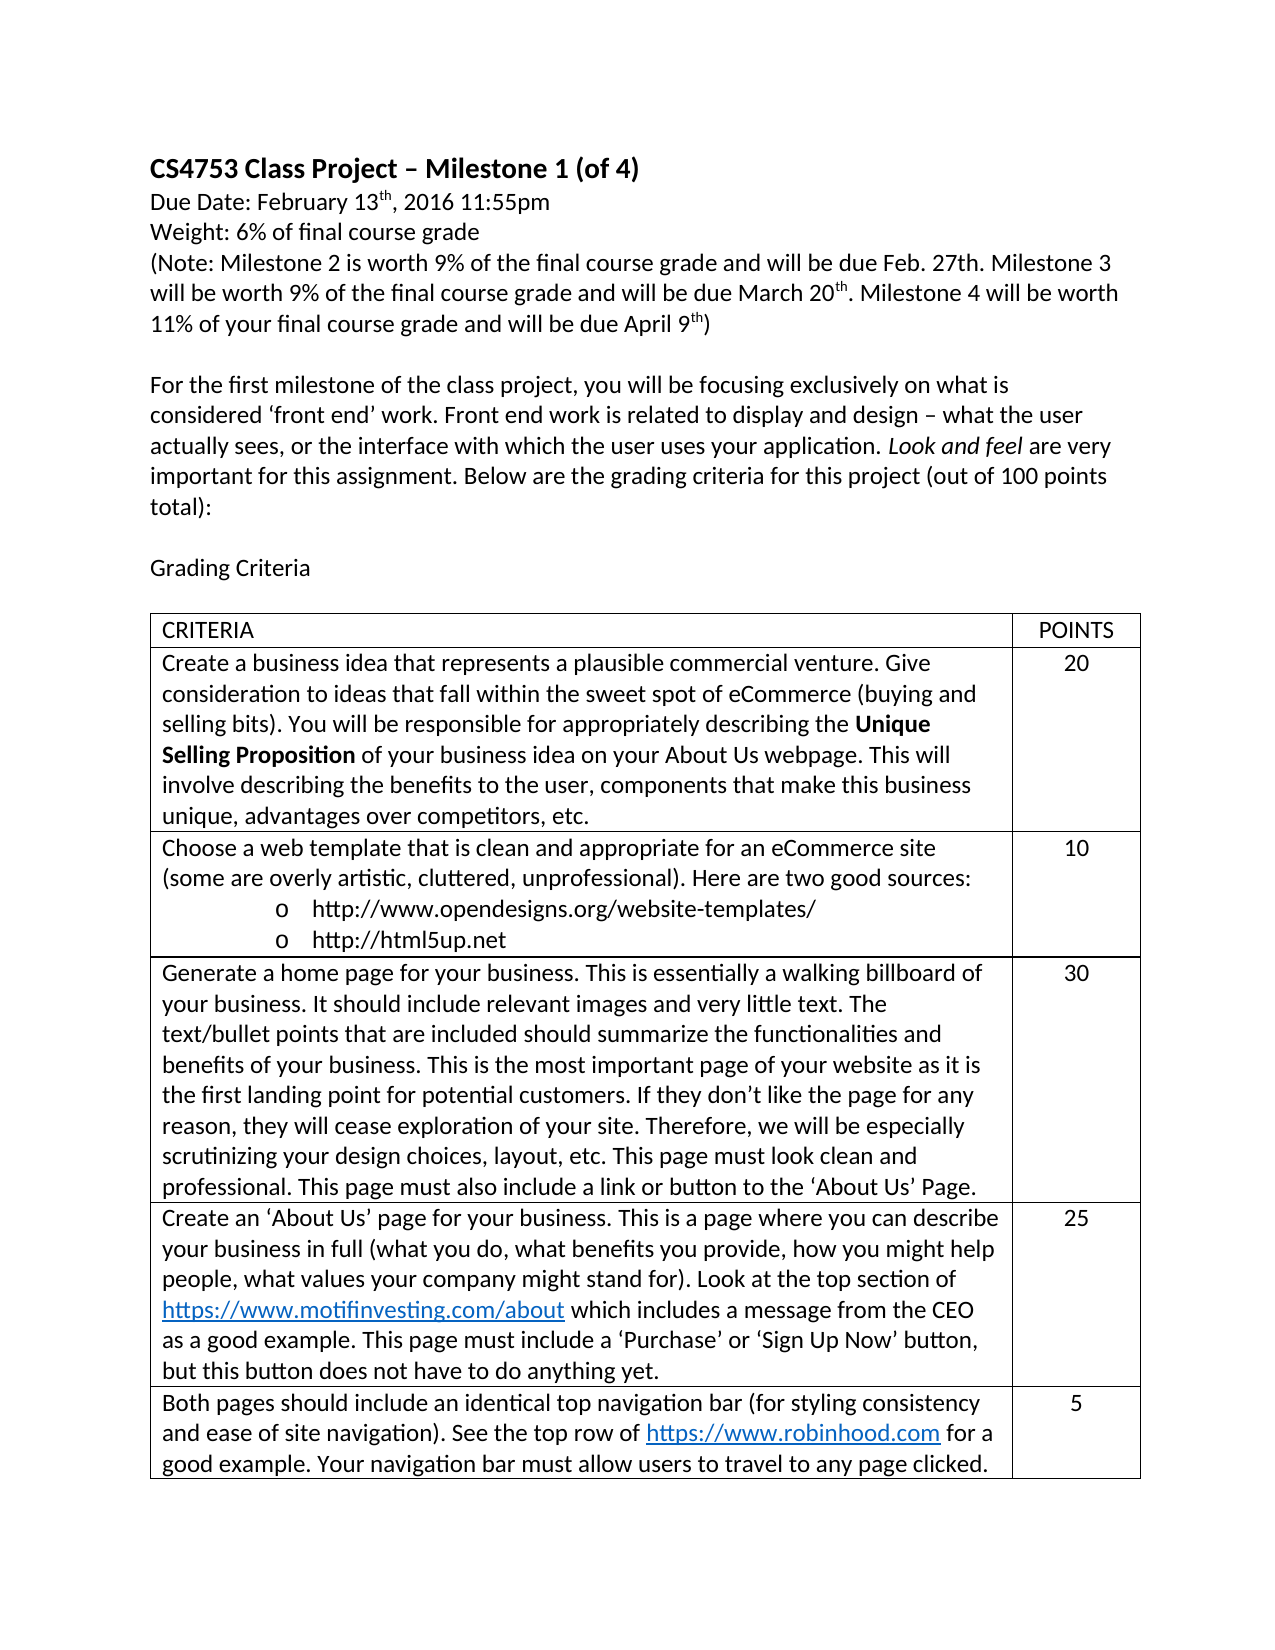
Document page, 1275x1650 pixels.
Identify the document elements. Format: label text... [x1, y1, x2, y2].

table_header CRITERIA [151, 614, 1012, 647]
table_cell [151, 1387, 1012, 1478]
text CS4753 Class Project – Milestone 1 (of 4) [150, 150, 1125, 186]
table_cell Create a business idea that represents a plausible commercial venture. Give consideration to ideas that fall within the sweet spot of eCommerce (buying and selling bits). You will be responsible for appropriately describing the Unique Selling Proposition of your business idea on your About Us webpage. This will involve describing the benefits to the user, components that make this business unique, advantages over competitors, etc. [151, 648, 1012, 831]
table_cell 25 [1013, 1203, 1140, 1386]
table_cell 30 [1013, 958, 1140, 1202]
table_cell 5 [1013, 1387, 1140, 1478]
text Due Date: February 13th, 2016 11:55pm [150, 186, 1125, 216]
text (Note: Milestone 2 is worth 9% of the final course grade and will be due Feb. 27th. Milestone 3 will be worth 9% of the final course grade and will be due March 20th. Milestone 4 will be worth 11% of your final course grade and will be due April 9th) [150, 247, 1125, 338]
text Grading Criteria [150, 552, 1125, 582]
table_header POINTS [1013, 614, 1140, 647]
table_cell Choose a web template that is clean and appropriate for an eCommerce site (some are overly artistic, cluttered, unprofessional). Here are two good sources: http://www.opendesigns.org/website-templates/ http://html5up.net [151, 832, 1012, 956]
table_cell 20 [1013, 648, 1140, 831]
text For the first milestone of the class project, you will be focusing exclusively on what is considered ‘front end’ work. Front end work is related to display and design – what the user actually sees, or the interface with which the user uses your application. Look and feel are very important for this assignment. Below are the grading criteria for this project (out of 100 points total): [150, 369, 1125, 521]
table_cell Create an ‘About Us’ page for your business. This is a page where you can describe your business in full (what you do, what benefits you provide, how you might help people, what values your company might stand for). Look at the top section of https://www.motifinvesting.com/about which includes a message from the CEO as a good example. This page must include a ‘Purchase’ or ‘Sign Up Now’ button, but this button does not have to do anything yet. [151, 1203, 1012, 1386]
table_cell 10 [1013, 832, 1140, 956]
table_cell Generate a home page for your business. This is essentially a walking billboard of your business. It should include relevant images and very little text. The text/bullet points that are included should summarize the functionalities and benefits of your business. This is the most important page of your website as it is the first landing point for potential customers. If they don’t like the page for any reason, they will cease exploration of your site. Therefore, we will be especially scrutinizing your design choices, layout, etc. This page must look clean and professional. This page must also include a link or button to the ‘About Us’ Page. [151, 958, 1012, 1202]
text Weight: 6% of final course grade [150, 216, 1125, 247]
